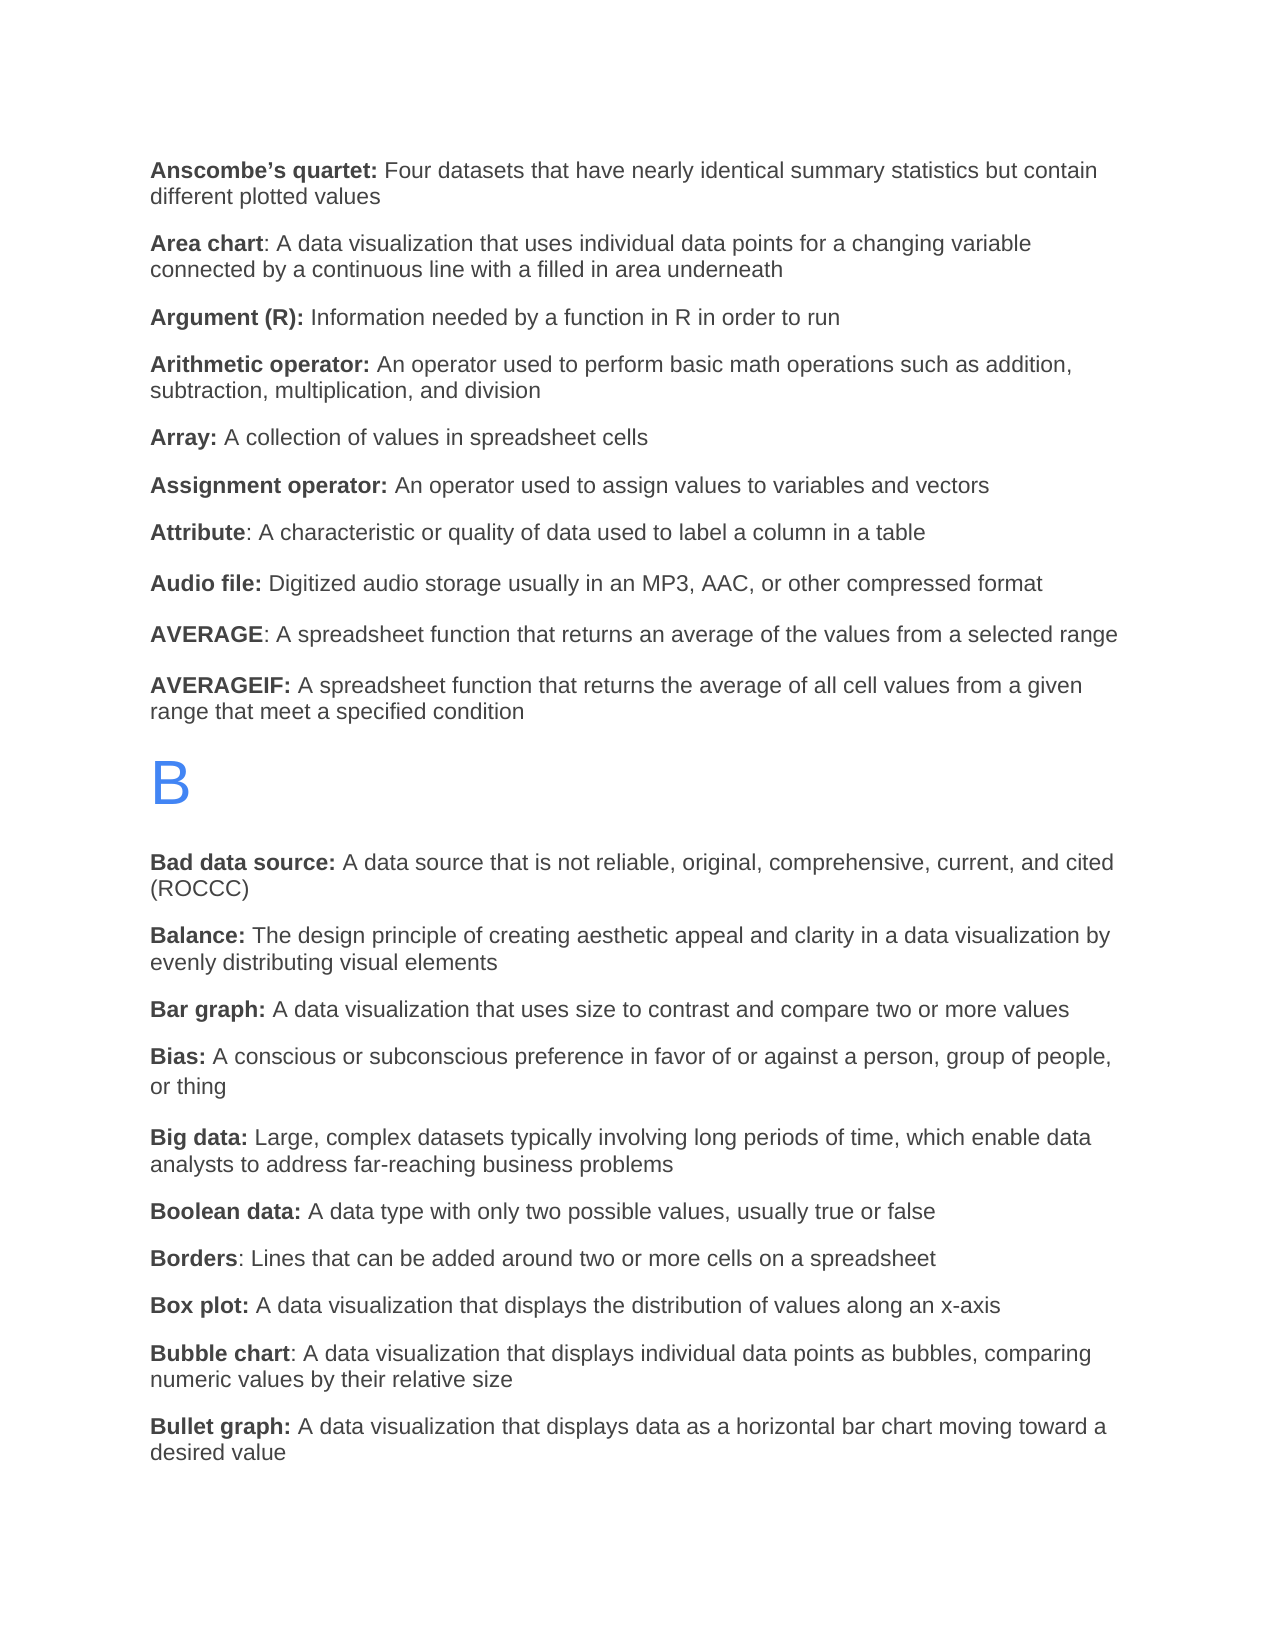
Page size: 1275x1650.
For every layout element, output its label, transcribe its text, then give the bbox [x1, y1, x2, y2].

text Bad data source: A data source that is not reliable, original, comprehensive, current, and cited (ROCCC) [150, 849, 1125, 902]
text Bias: A conscious or subconscious preference in favor of or against a person, group of people, or thing [150, 1043, 1125, 1100]
text B [150, 745, 1125, 817]
text Box plot: A data visualization that displays the distribution of values along an x-axis [150, 1292, 1125, 1319]
text Array: A collection of values in spreadsheet cells [150, 424, 1125, 451]
text Area chart: A data visualization that uses individual data points for a changing variable connected by a continuous line with a filled in area underneath [150, 230, 1125, 283]
text Bubble chart: A data visualization that displays individual data points as bubbles, comparing numeric values by their relative size [150, 1339, 1125, 1392]
text Assignment operator: An operator used to assign values to variables and vectors [150, 472, 1125, 498]
text Attribute: A characteristic or quality of data used to label a column in a table [150, 519, 1125, 545]
text Arithmetic operator: An operator used to perform basic math operations such as addition, subtraction, multiplication, and division [150, 351, 1125, 403]
text Balance: The design principle of creating aesthetic appeal and clarity in a data visualization by evenly distributing visual elements [150, 922, 1125, 975]
text Boolean data: A data type with only two possible values, usually true or false [150, 1198, 1125, 1224]
text Anscombe’s quartet: Four datasets that have nearly identical summary statistics but contain different plotted values [150, 157, 1125, 209]
text AVERAGEIF: A spreadsheet function that returns the average of all cell values from a given range that meet a specified condition [150, 672, 1125, 724]
text Borders: Lines that can be added around two or more cells on a spreadsheet [150, 1245, 1125, 1271]
text Big data: Large, complex datasets typically involving long periods of time, which enable data analysts to address far-reaching business problems [150, 1124, 1125, 1177]
text Bullet graph: A data visualization that displays data as a horizontal bar chart moving toward a desired value [150, 1413, 1125, 1466]
text Bar graph: A data visualization that uses size to contrast and compare two or more values [150, 996, 1125, 1022]
text Argument (R): Information needed by a function in R in order to run [150, 304, 1125, 330]
text AVERAGE: A spreadsheet function that returns an average of the values from a selected range [150, 621, 1125, 647]
text Audio file: Digitized audio storage usually in an MP3, AAC, or other compressed format [150, 570, 1125, 596]
